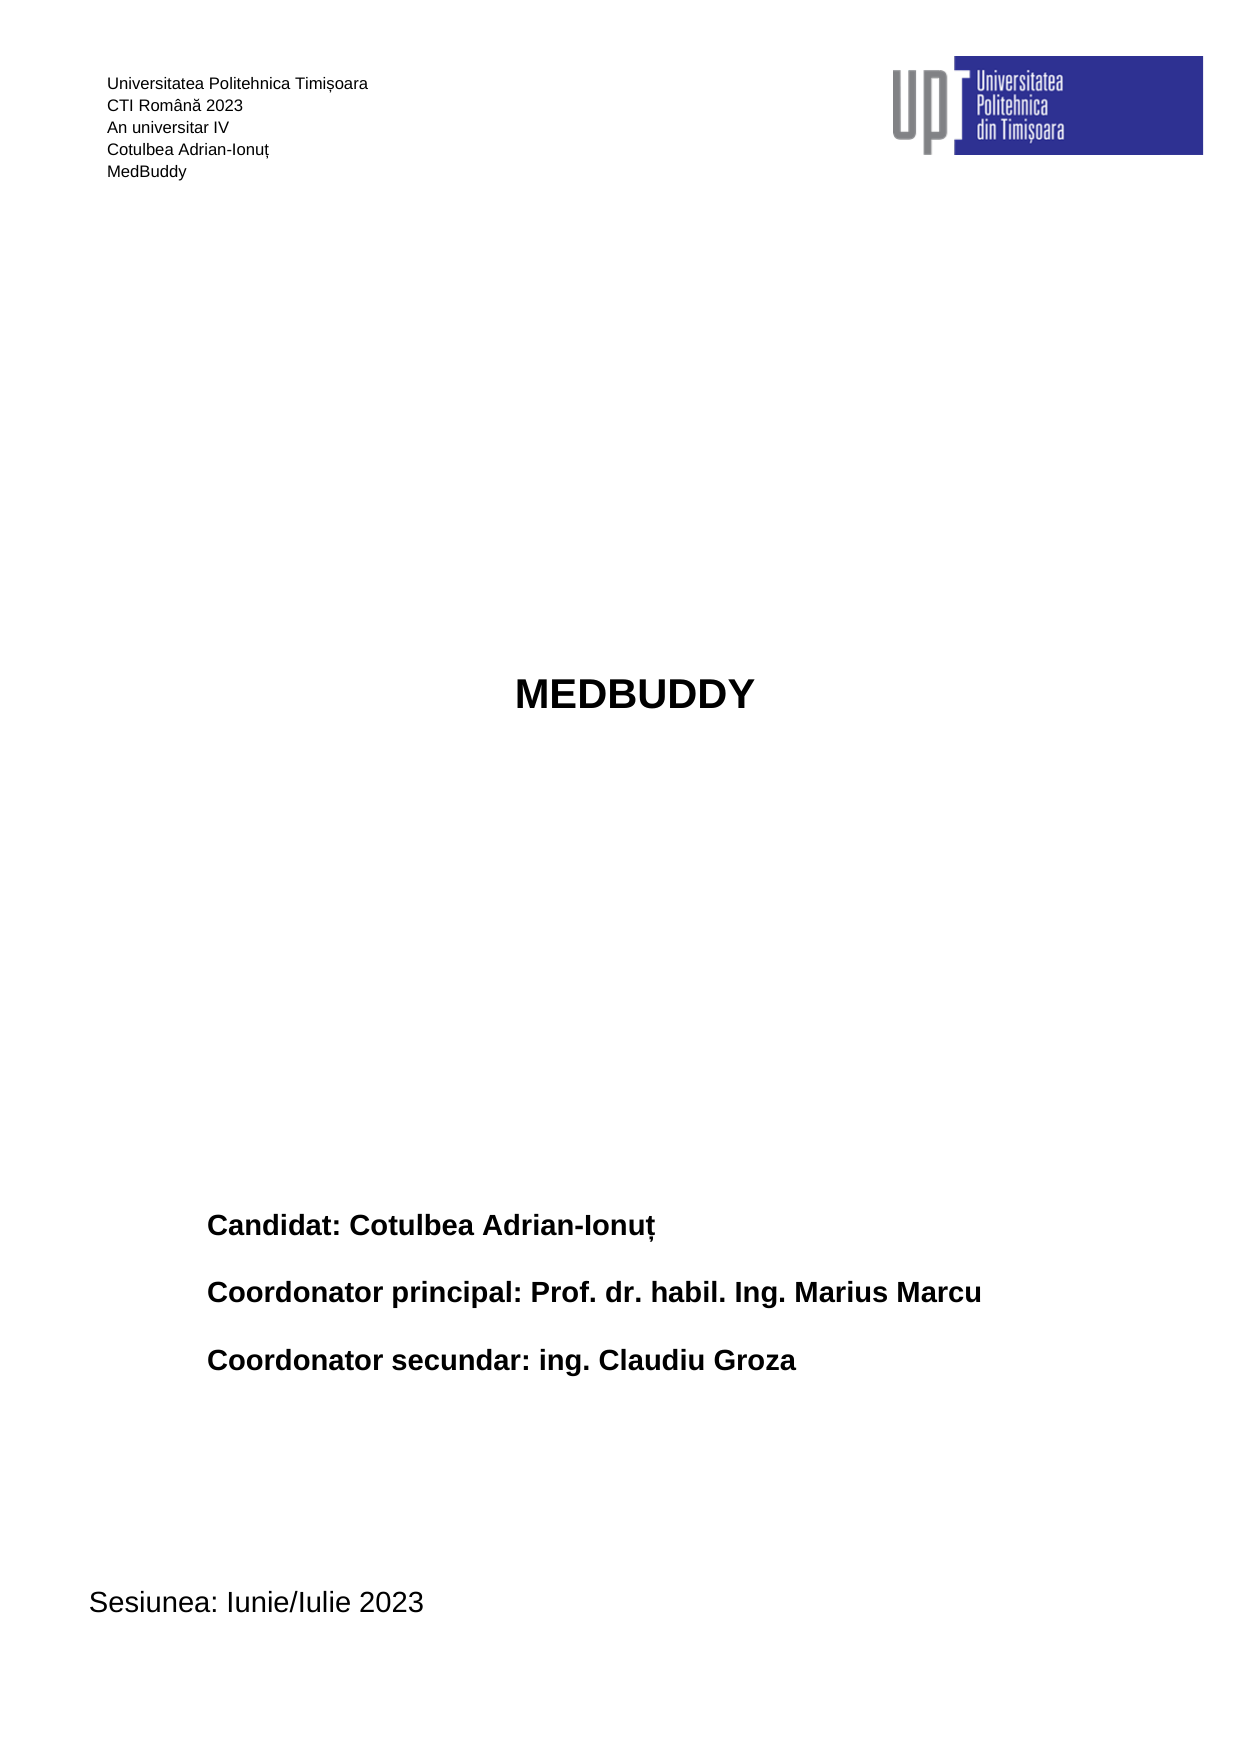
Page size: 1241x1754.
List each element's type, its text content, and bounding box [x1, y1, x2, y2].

picture [893, 56, 1204, 155]
text Coordonator secundar: ing. Claudiu Groza [118, 1343, 1196, 1376]
text MEDBUDDY [0, 669, 1181, 717]
text Candidat: Cotulbea Adrian-Ionuț [118, 1207, 1196, 1241]
text Coordonator principal: Prof. dr. habil. Ing. Marius Marcu [118, 1275, 1196, 1309]
text Sesiunea: Iunie/Iulie 2023 [89, 1584, 1196, 1618]
